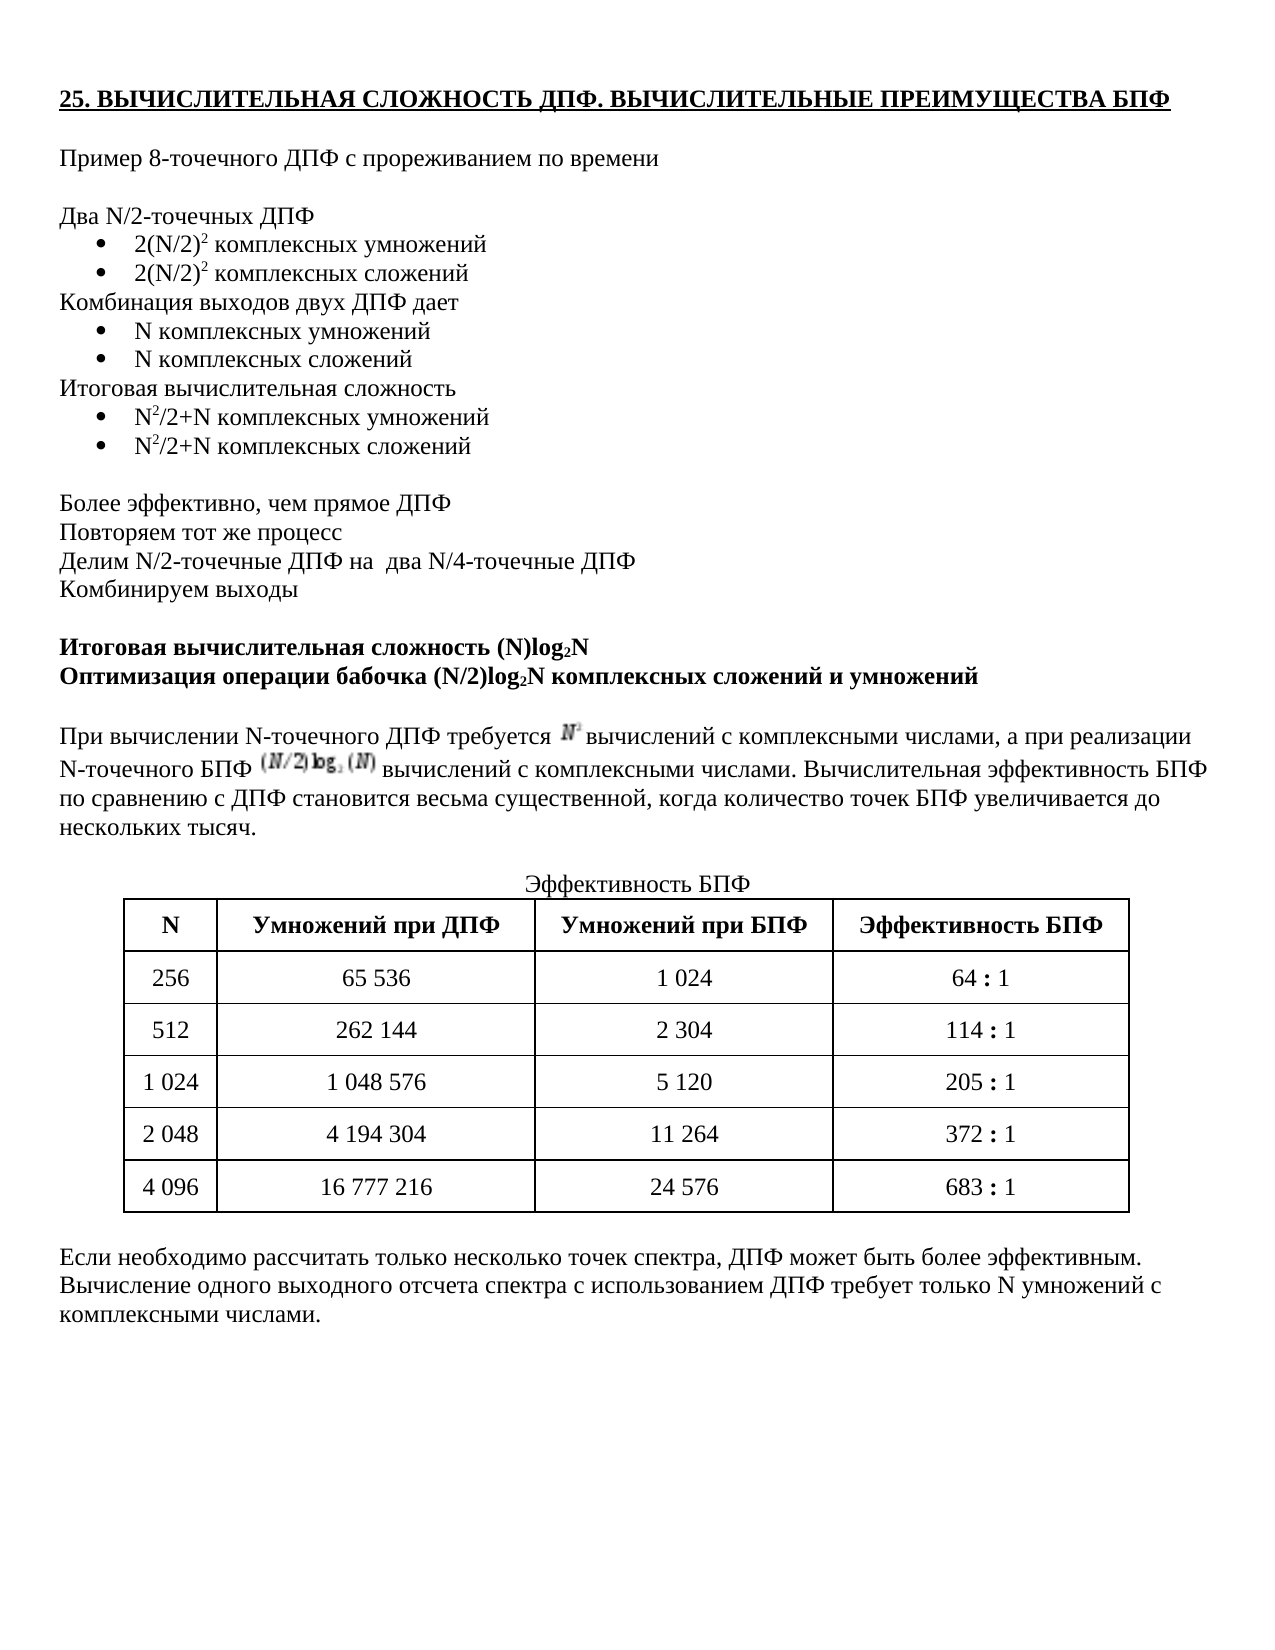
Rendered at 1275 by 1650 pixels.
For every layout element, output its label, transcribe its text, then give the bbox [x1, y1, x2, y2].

table_header Эффективность БПФ [834, 900, 1128, 950]
list N комплексных сложений [97, 344, 1216, 373]
list 2(N/2)2 комплексных умножений [97, 229, 1216, 258]
text Комбинация выходов двух ДПФ дает [59, 287, 1216, 316]
table_cell 65 536 [218, 952, 534, 1002]
text Более эффективно, чем прямое ДПФ [59, 488, 1216, 517]
text Повторяем тот же процесс [59, 517, 1216, 546]
subtitle 25. ВЫЧИСЛИТЕЛЬНАЯ СЛОЖНОСТЬ ДПФ. ВЫЧИСЛИТЕЛЬНЫЕ ПРЕИМУЩЕСТВА БПФ [59, 84, 1216, 113]
table_cell 683 : 1 [834, 1161, 1128, 1211]
table_header Умножений при ДПФ [218, 900, 534, 950]
text Итоговая вычислительная сложность (N)log2N [59, 632, 1216, 661]
text Два N/2-точечных ДПФ [59, 201, 1216, 229]
table_cell 5 120 [536, 1056, 832, 1107]
text Комбинируем выходы [59, 574, 1216, 603]
table_header Умножений при БПФ [536, 900, 832, 950]
table_cell 16 777 216 [218, 1161, 534, 1211]
table_header N [125, 900, 216, 950]
list N2/2+N комплексных сложений [97, 431, 1216, 459]
text Если необходимо рассчитать только несколько точек спектра, ДПФ может быть более эффективным. Вычисление одного выходного отсчета спектра с использованием ДПФ требует только N умножений с комплексными числами. [59, 1242, 1216, 1328]
table_cell 11 264 [536, 1108, 832, 1159]
table_cell 372 : 1 [834, 1108, 1128, 1159]
text Делим N/2-точечные ДПФ на два N/4-точечные ДПФ [59, 546, 1216, 574]
table_cell 1 048 576 [218, 1056, 534, 1107]
table_cell 4 096 [125, 1161, 216, 1211]
table_cell 2 304 [536, 1004, 832, 1055]
table_cell 205 : 1 [834, 1056, 1128, 1107]
table_cell 1 024 [536, 952, 832, 1002]
text Итоговая вычислительная сложность [59, 373, 1216, 402]
table_cell 256 [125, 952, 216, 1002]
text Пример 8-точечного ДПФ с прореживанием по времени [59, 143, 1216, 172]
list N2/2+N комплексных умножений [97, 402, 1216, 431]
table_cell 114 : 1 [834, 1004, 1128, 1055]
table_cell 64 : 1 [834, 952, 1128, 1002]
table_cell 2 048 [125, 1108, 216, 1159]
table_cell 4 194 304 [218, 1108, 534, 1159]
picture [258, 749, 382, 778]
table_cell 512 [125, 1004, 216, 1055]
table_cell 24 576 [536, 1161, 832, 1211]
table_cell 1 024 [125, 1056, 216, 1107]
list N комплексных умножений [97, 316, 1216, 344]
list 2(N/2)2 комплексных сложений [97, 258, 1216, 287]
text Эффективность БПФ [59, 869, 1216, 898]
picture [557, 718, 586, 745]
table_cell 262 144 [218, 1004, 534, 1055]
text Оптимизация операции бабочка (N/2)log2N комплексных сложений и умножений [59, 661, 1216, 689]
text При вычислении N-точечного ДПФ требуется вычислений с комплексными числами, а при реализации N-точечного БПФ вычислений с комплексными числами. Вычислительная эффективность БПФ по сравнению с ДПФ становится весьма существенной, когда количество точек БПФ увеличивается до нескольких тысяч. [59, 718, 1216, 841]
